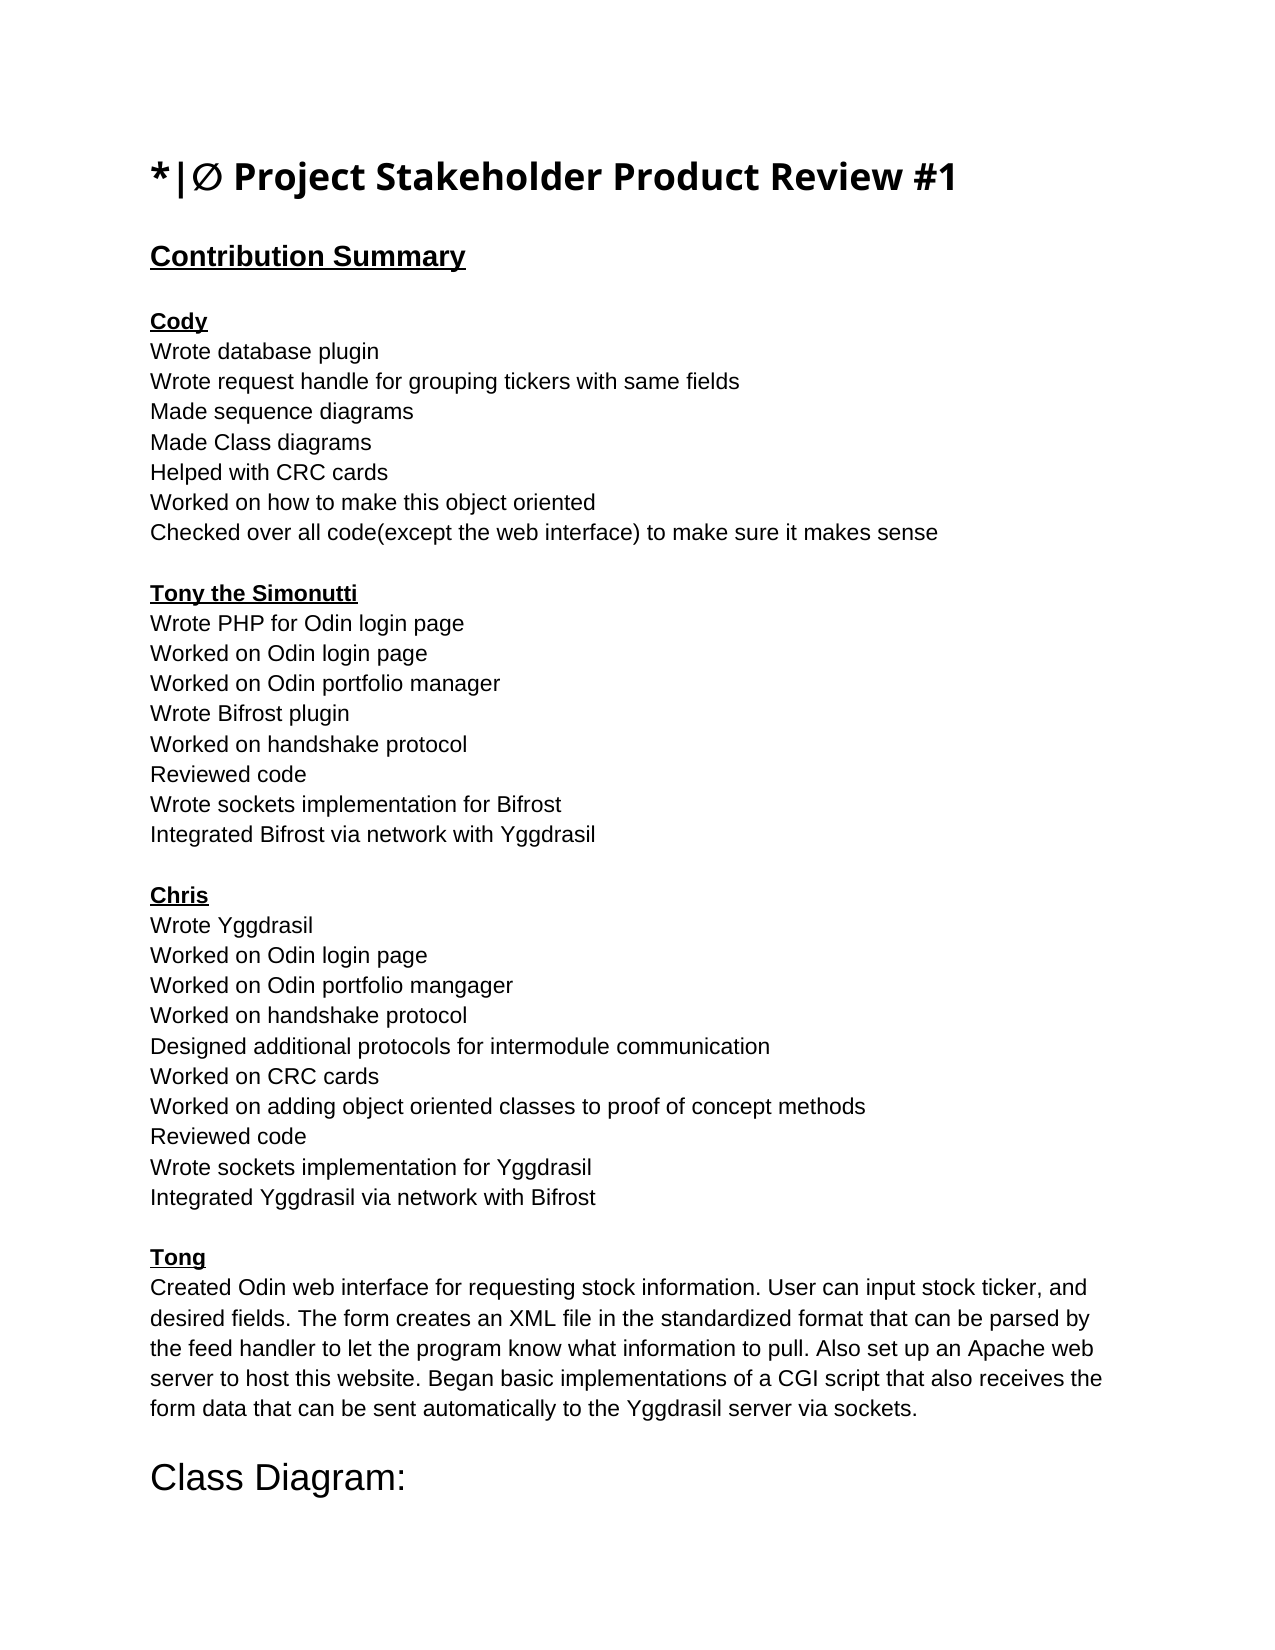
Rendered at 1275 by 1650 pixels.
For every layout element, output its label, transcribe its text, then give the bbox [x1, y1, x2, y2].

text Tong [150, 1244, 1125, 1270]
text Wrote sockets implementation for Yggdrasil [150, 1153, 1125, 1180]
text Worked on Odin login page [150, 942, 1125, 968]
text Made sequence diagrams [150, 398, 1125, 424]
text Worked on CRC cards [150, 1063, 1125, 1089]
text Integrated Bifrost via network with Yggdrasil [150, 821, 1125, 847]
text Reviewed code [150, 761, 1125, 787]
text Cody [150, 308, 1125, 334]
text Wrote request handle for grouping tickers with same fields [150, 368, 1125, 394]
text Checked over all code(except the web interface) to make sure it makes sense [150, 519, 1125, 545]
text Chris [150, 882, 1125, 908]
text Created Odin web interface for requesting stock information. User can input stock ticker, and desired fields. The form creates an XML file in the standardized format that can be parsed by the feed handler to let the program know what information to pull. Also set up an Apache web server to host this website. Began basic implementations of a CGI script that also receives the form data that can be sent automatically to the Yggdrasil server via sockets. [150, 1274, 1125, 1421]
text Helped with CRC cards [150, 459, 1125, 485]
text Made Class diagrams [150, 428, 1125, 455]
text *|∅ Project Stakeholder Product Review #1 [150, 150, 1125, 201]
text Reviewed code [150, 1123, 1125, 1149]
text Wrote Bifrost plugin [150, 700, 1125, 727]
text Wrote Yggdrasil [150, 912, 1125, 938]
text Worked on handshake protocol [150, 731, 1125, 757]
text Wrote database plugin [150, 338, 1125, 364]
text Wrote PHP for Odin login page [150, 610, 1125, 636]
text Worked on adding object oriented classes to proof of concept methods [150, 1093, 1125, 1119]
text Worked on Odin login page [150, 640, 1125, 666]
text Integrated Yggdrasil via network with Bifrost [150, 1184, 1125, 1210]
text Tony the Simonutti [150, 579, 1125, 606]
text Wrote sockets implementation for Bifrost [150, 791, 1125, 817]
text Contribution Summary [150, 239, 1125, 272]
text Worked on Odin portfolio manager [150, 670, 1125, 696]
text Worked on handshake protocol [150, 1002, 1125, 1029]
text Worked on Odin portfolio mangager [150, 972, 1125, 998]
text Worked on how to make this object oriented [150, 489, 1125, 515]
text Designed additional protocols for intermodule communication [150, 1033, 1125, 1059]
text Class Diagram: [150, 1456, 1125, 1499]
